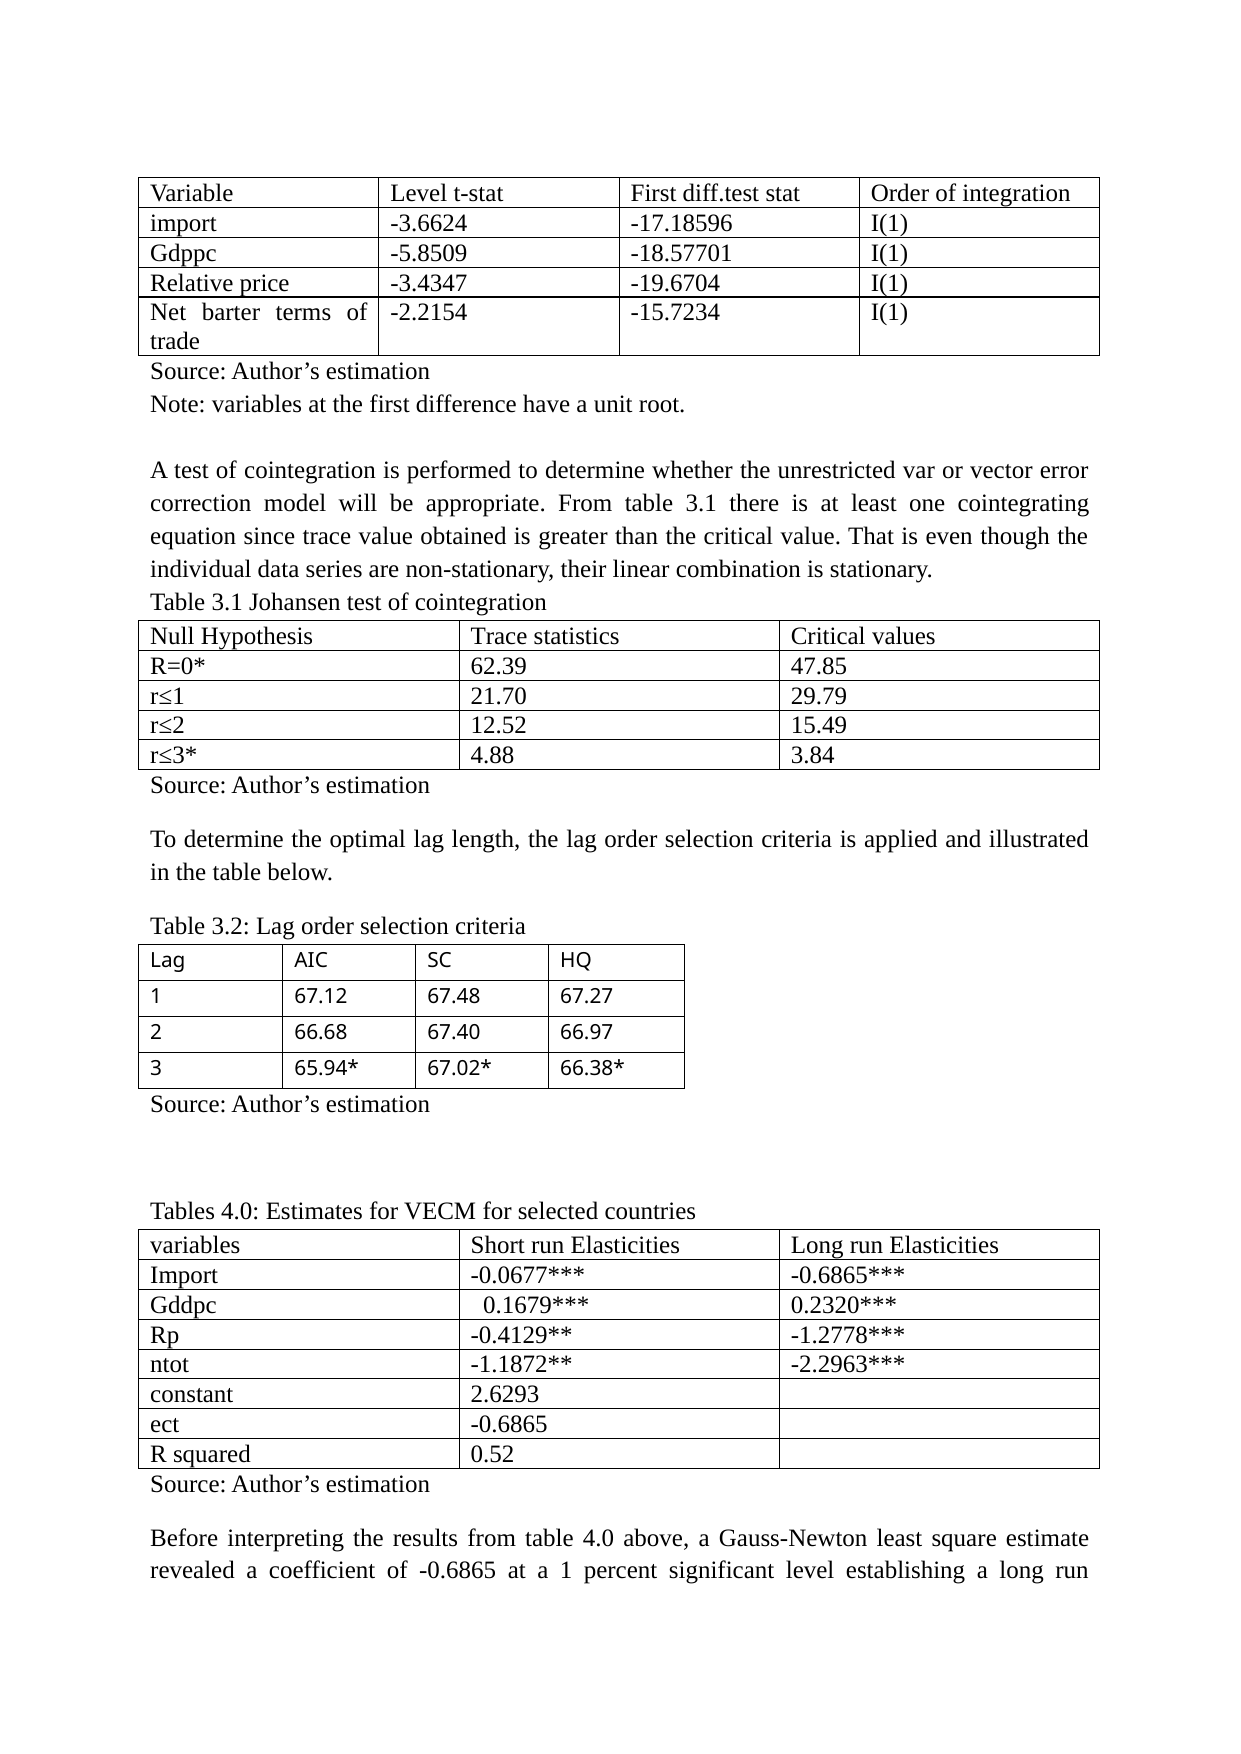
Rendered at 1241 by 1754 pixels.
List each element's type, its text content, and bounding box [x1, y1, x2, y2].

text A test of cointegration is performed to determine whether the unrestricted var or vector error correction model will be appropriate. From table 3.1 there is at least one cointegrating equation since trace value obtained is greater than the critical value. That is even though the individual data series are non-stationary, their linear combination is stationary. [150, 455, 1090, 583]
table_cell 2 [139, 1017, 282, 1052]
table_cell -2.2963*** [780, 1350, 1099, 1378]
table_cell 15.49 [780, 711, 1099, 739]
table_cell Net barter terms of trade [139, 298, 378, 355]
table_cell -17.18596 [620, 208, 859, 237]
table_cell -0.4129** [460, 1320, 779, 1348]
text Note: variables at the first difference have a unit root. [150, 389, 1090, 418]
table_cell I(1) [860, 298, 1099, 355]
table_cell 67.12 [283, 981, 415, 1016]
table_cell 1 [139, 981, 282, 1016]
table_header HQ [549, 945, 684, 980]
table_cell [780, 1409, 1099, 1438]
table_header Long run Elasticities [780, 1230, 1099, 1259]
table_cell 62.39 [460, 651, 779, 680]
table_header Null Hypothesis [139, 621, 459, 650]
table_cell r≤3* [139, 740, 459, 769]
table_cell -0.6865*** [780, 1260, 1099, 1289]
text To determine the optimal lag length, the lag order selection criteria is applied and illustrated in the table below. [150, 824, 1090, 886]
table_cell 3 [139, 1053, 282, 1088]
table_cell 67.27 [549, 981, 684, 1016]
table_cell 67.48 [416, 981, 548, 1016]
table_cell Import [139, 1260, 459, 1289]
table_header Lag [139, 945, 282, 980]
table_header variables [139, 1230, 459, 1259]
table_cell [780, 1439, 1099, 1468]
table_header Short run Elasticities [460, 1230, 779, 1259]
text Table 3.1 Johansen test of cointegration [150, 587, 1090, 616]
table_cell -15.7234 [620, 298, 859, 355]
table_cell I(1) [860, 238, 1099, 267]
text Source: Author’s estimation [150, 356, 1090, 385]
table_header Level t-stat [379, 178, 619, 207]
table_cell R=0* [139, 651, 459, 680]
table_cell 67.02* [416, 1053, 548, 1088]
table_cell 66.38* [549, 1053, 684, 1088]
table_cell import [139, 208, 378, 237]
table_cell 3.84 [780, 740, 1099, 769]
table_header SC [416, 945, 548, 980]
table_cell 0.52 [460, 1439, 779, 1468]
table_cell -0.6865 [460, 1409, 779, 1438]
table_cell 47.85 [780, 651, 1099, 680]
table_cell r≤2 [139, 711, 459, 739]
table_cell -18.57701 [620, 238, 859, 267]
table_header Trace statistics [460, 621, 779, 650]
table_cell I(1) [860, 208, 1099, 237]
table_header Variable [139, 178, 378, 207]
table_header First diff.test stat [620, 178, 859, 207]
table_cell -2.2154 [379, 298, 619, 355]
table_cell constant [139, 1379, 459, 1408]
table_cell 67.40 [416, 1017, 548, 1052]
table_cell 66.68 [283, 1017, 415, 1052]
table_cell 0.2320*** [780, 1290, 1099, 1319]
table_header Order of integration [860, 178, 1099, 207]
table_header Critical values [780, 621, 1099, 650]
table_cell I(1) [860, 268, 1099, 296]
table_cell Gddpc [139, 1290, 459, 1319]
table_cell 66.97 [549, 1017, 684, 1052]
table_cell r≤1 [139, 681, 459, 709]
table_cell 2.6293 [460, 1379, 779, 1408]
text Source: Author’s estimation [150, 770, 1090, 799]
table_cell -5.8509 [379, 238, 619, 267]
table_cell Gdppc [139, 238, 378, 267]
table_cell 65.94* [283, 1053, 415, 1088]
table_cell -19.6704 [620, 268, 859, 296]
table_header AIC [283, 945, 415, 980]
table_cell 0.1679*** [460, 1290, 779, 1319]
text Source: Author’s estimation [150, 1089, 1090, 1117]
table_cell 4.88 [460, 740, 779, 769]
table_cell 12.52 [460, 711, 779, 739]
table_cell -0.0677*** [460, 1260, 779, 1289]
table_cell ntot [139, 1350, 459, 1378]
table_cell -3.6624 [379, 208, 619, 237]
table_cell -1.2778*** [780, 1320, 1099, 1348]
text Source: Author’s estimation [150, 1469, 1090, 1497]
table_cell R squared [139, 1439, 459, 1468]
text Table 3.2: Lag order selection criteria [150, 911, 1090, 939]
table_cell -1.1872** [460, 1350, 779, 1378]
table_cell -3.4347 [379, 268, 619, 296]
table_cell ect [139, 1409, 459, 1438]
table_cell Rp [139, 1320, 459, 1348]
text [150, 1523, 1090, 1584]
table_cell Relative price [139, 268, 378, 296]
table_cell 29.79 [780, 681, 1099, 709]
table_cell [780, 1379, 1099, 1408]
table_cell 21.70 [460, 681, 779, 709]
text Tables 4.0: Estimates for VECM for selected countries [150, 1196, 1090, 1225]
